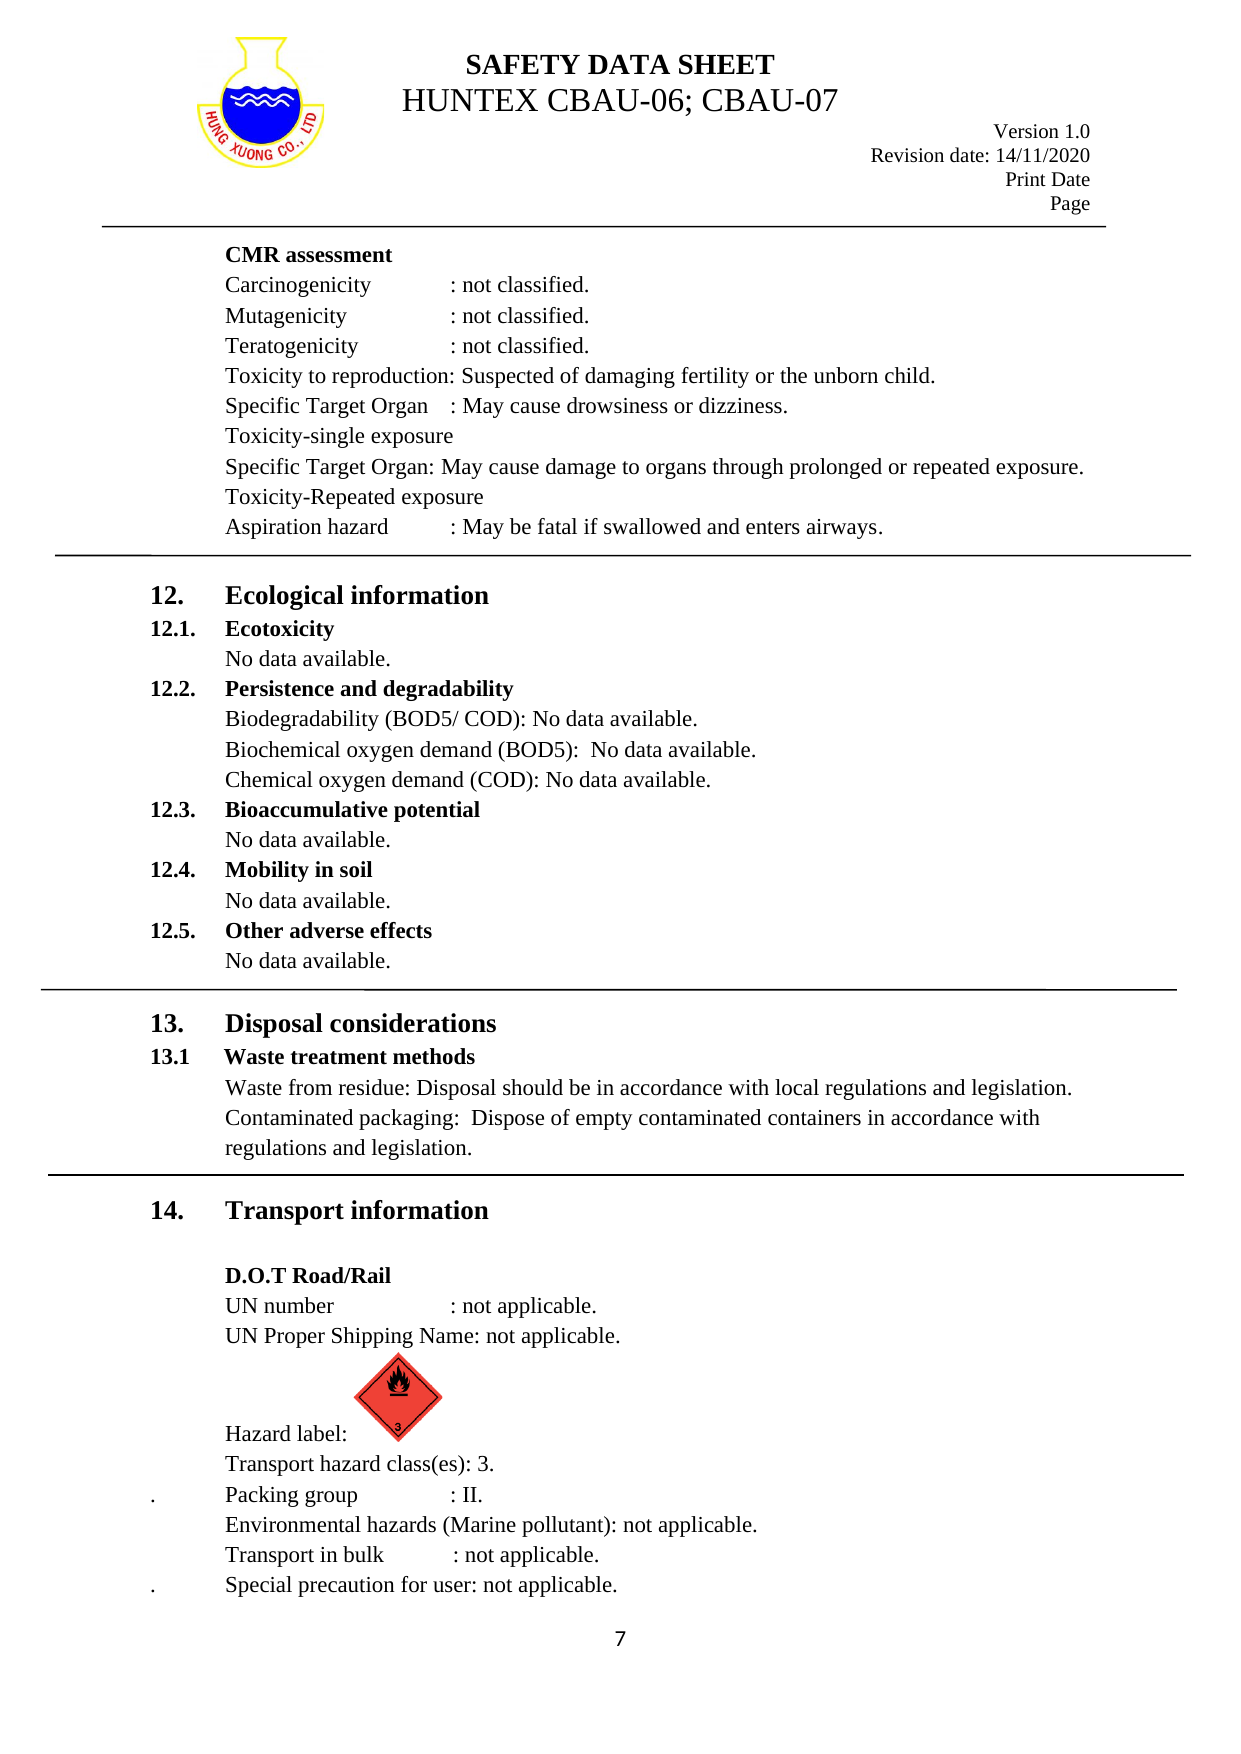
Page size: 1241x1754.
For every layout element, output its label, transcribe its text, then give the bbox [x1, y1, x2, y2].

text CMR assessment [150, 241, 1090, 268]
text Toxicity to reproduction: Suspected of damaging fertility or the unborn child. [150, 362, 1090, 388]
text No data available. [150, 887, 1090, 913]
text Carcinogenicity : not classified. [150, 272, 1090, 298]
text Specific Target Organ: May cause damage to organs through prolonged or repeated exposure. Toxicity-Repeated exposure [225, 453, 1090, 509]
text D.O.T Road/Rail [150, 1262, 1090, 1288]
text Aspiration hazard : May be fatal if swallowed and enters airways. [150, 513, 1090, 539]
text 12. Ecological information [150, 579, 1090, 610]
text Environmental hazards (Marine pollutant): not applicable. [150, 1511, 1090, 1537]
text Specific Target Organ : May cause drowsiness or dizziness. [150, 392, 1090, 419]
text . Special precaution for user: not applicable. [150, 1571, 1090, 1598]
text Waste from residue: Disposal should be in accordance with local regulations and legislation. [150, 1073, 1090, 1100]
text Biodegradability (BOD5/ COD): No data available. [150, 706, 1090, 732]
text Teratogenicity : not classified. [150, 332, 1090, 358]
text 14. Transport information [150, 1194, 1090, 1226]
text 13.1 Waste treatment methods [150, 1043, 1090, 1070]
text 12.1. Ecotoxicity [150, 615, 1090, 641]
text . Packing group : II. [150, 1481, 1090, 1507]
text 12.2. Persistence and degradability [150, 675, 1090, 702]
text No data available. [150, 826, 1090, 853]
text 13. Disposal considerations [150, 1008, 1090, 1039]
text Chemical oxygen demand (COD): No data available. [150, 766, 1090, 792]
picture [353, 1352, 443, 1442]
text No data available. [150, 947, 1090, 973]
text Contaminated packaging: Dispose of empty contaminated containers in accordance with [150, 1104, 1090, 1130]
text UN Proper Shipping Name: not applicable. [150, 1322, 1090, 1349]
text Toxicity-single exposure [150, 423, 1090, 449]
text 12.5. Other adverse effects [150, 917, 1090, 943]
text UN number : not applicable. [150, 1292, 1090, 1318]
picture [197, 37, 325, 168]
text Biochemical oxygen demand (BOD5): No data available. [150, 736, 1090, 762]
text Transport in bulk : not applicable. [150, 1541, 1090, 1567]
text 12.3. Bioaccumulative potential [150, 796, 1090, 822]
text Mutagenicity : not classified. [150, 302, 1090, 328]
text regulations and legislation. [150, 1134, 1090, 1160]
text 12.4. Mobility in soil [150, 857, 1090, 883]
text Transport hazard class(es): 3. [150, 1451, 1090, 1477]
text Hazard label: [150, 1353, 1090, 1447]
text No data available. [150, 645, 1090, 671]
